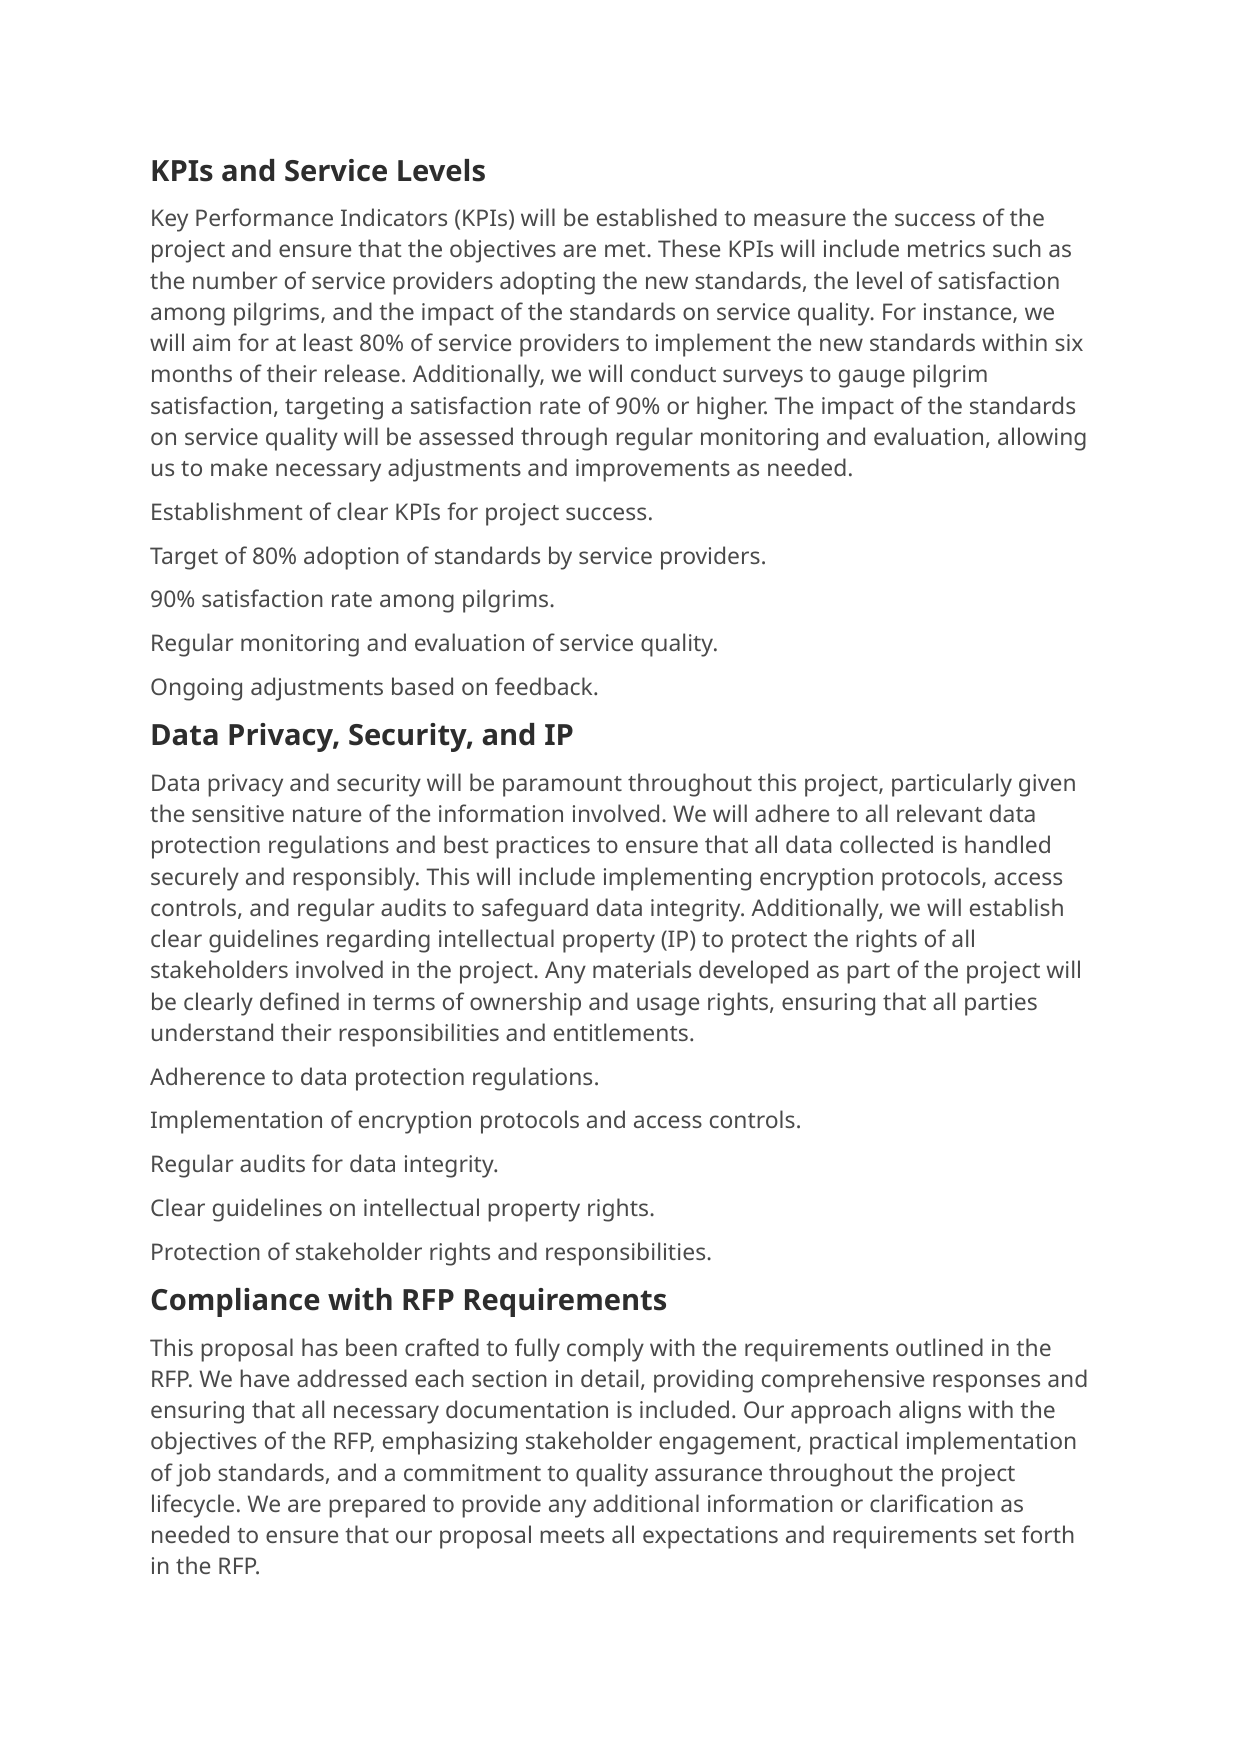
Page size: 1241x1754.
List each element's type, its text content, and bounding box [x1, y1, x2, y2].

text Key Performance Indicators (KPIs) will be established to measure the success of the project and ensure that the objectives are met. These KPIs will include metrics such as the number of service providers adopting the new standards, the level of satisfaction among pilgrims, and the impact of the standards on service quality. For instance, we will aim for at least 80% of service providers to implement the new standards within six months of their release. Additionally, we will conduct surveys to gauge pilgrim satisfaction, targeting a satisfaction rate of 90% or higher. The impact of the standards on service quality will be assessed through regular monitoring and evaluation, allowing us to make necessary adjustments and improvements as needed. [150, 202, 1090, 483]
text Regular monitoring and evaluation of service quality. [150, 627, 1090, 658]
text Ongoing adjustments based on feedback. [150, 671, 1090, 702]
text KPIs and Service Levels [150, 150, 1090, 190]
text Target of 80% adoption of standards by service providers. [150, 540, 1090, 571]
text 90% satisfaction rate among pilgrims. [150, 583, 1090, 615]
text Protection of stakeholder rights and responsibilities. [150, 1236, 1090, 1267]
text Adherence to data protection regulations. [150, 1061, 1090, 1092]
text Regular audits for data integrity. [150, 1148, 1090, 1179]
text This proposal has been crafted to fully comply with the requirements outlined in the RFP. We have addressed each section in detail, providing comprehensive responses and ensuring that all necessary documentation is included. Our approach aligns with the objectives of the RFP, emphasizing stakeholder engagement, practical implementation of job standards, and a commitment to quality assurance throughout the project lifecycle. We are prepared to provide any additional information or clarification as needed to ensure that our proposal meets all expectations and requirements set forth in the RFP. [150, 1332, 1090, 1582]
text Compliance with RFP Requirements [150, 1279, 1090, 1319]
text Data privacy and security will be paramount throughout this project, particularly given the sensitive nature of the information involved. We will adhere to all relevant data protection regulations and best practices to ensure that all data collected is handled securely and responsibly. This will include implementing encryption protocols, access controls, and regular audits to safeguard data integrity. Additionally, we will establish clear guidelines regarding intellectual property (IP) to protect the rights of all stakeholders involved in the project. Any materials developed as part of the project will be clearly defined in terms of ownership and usage rights, ensuring that all parties understand their responsibilities and entitlements. [150, 767, 1090, 1048]
text Implementation of encryption protocols and access controls. [150, 1104, 1090, 1136]
text Clear guidelines on intellectual property rights. [150, 1192, 1090, 1223]
text Establishment of clear KPIs for project success. [150, 496, 1090, 527]
text Data Privacy, Security, and IP [150, 715, 1090, 754]
